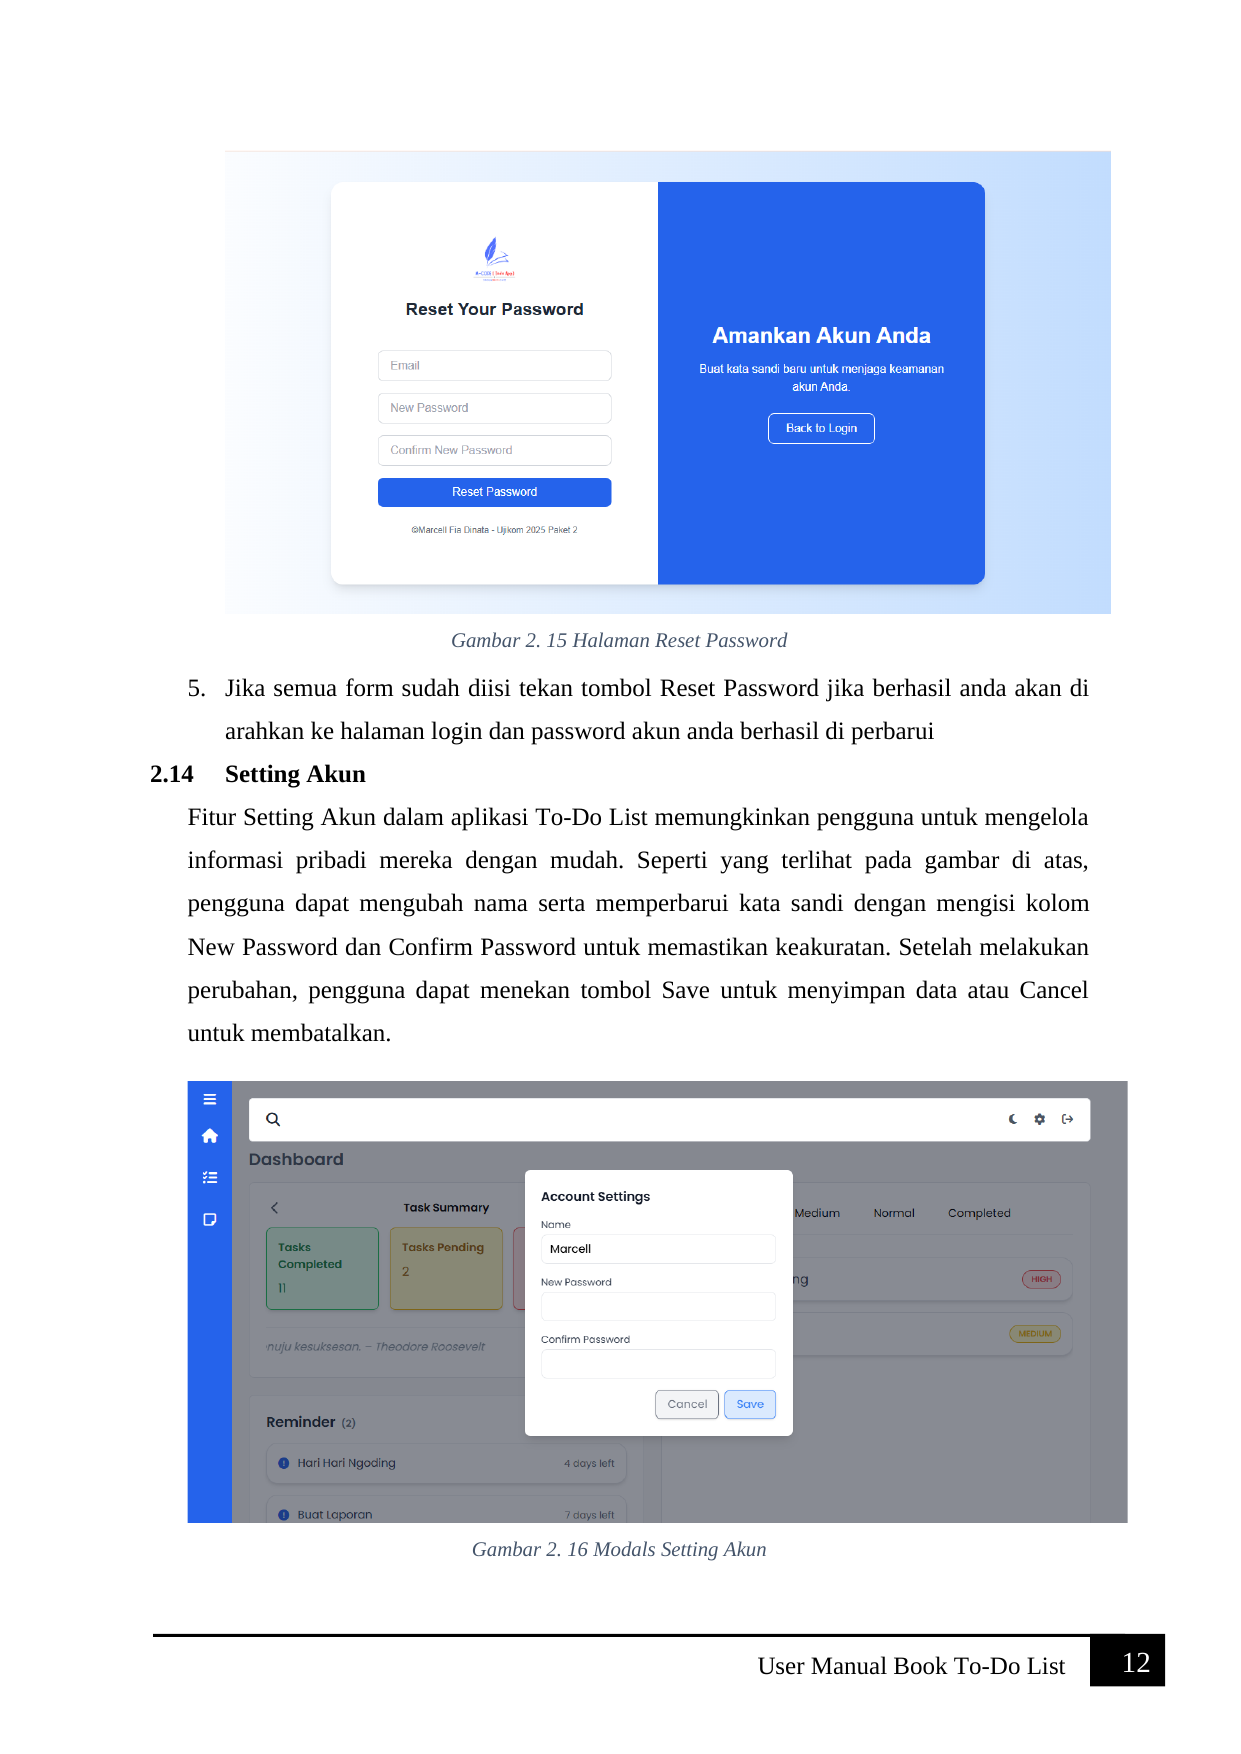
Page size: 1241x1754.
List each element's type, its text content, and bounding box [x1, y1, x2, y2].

text Gambar 2. 15 Halaman Reset Password [150, 628, 1090, 652]
list Setting Akun [150, 759, 1090, 788]
text Fitur Setting Akun dalam aplikasi To-Do List memungkinkan pengguna untuk mengelola informasi pribadi mereka dengan mudah. Seperti yang terlihat pada gambar di atas, pengguna dapat mengubah nama serta memperbarui kata sandi dengan mengisi kolom New Password dan Confirm Password untuk memastikan keakuratan. Setelah melakukan perubahan, pengguna dapat menekan tombol Save untuk menyimpan data atau Cancel untuk membatalkan. [187, 802, 1090, 1047]
picture [225, 150, 1111, 614]
picture [187, 1081, 1128, 1523]
text Gambar 2. 16 Modals Setting Akun [150, 1537, 1090, 1561]
list Jika semua form sudah diisi tekan tombol Reset Password jika berhasil anda akan di arahkan ke halaman login dan password akun anda berhasil di perbarui [187, 673, 1090, 745]
